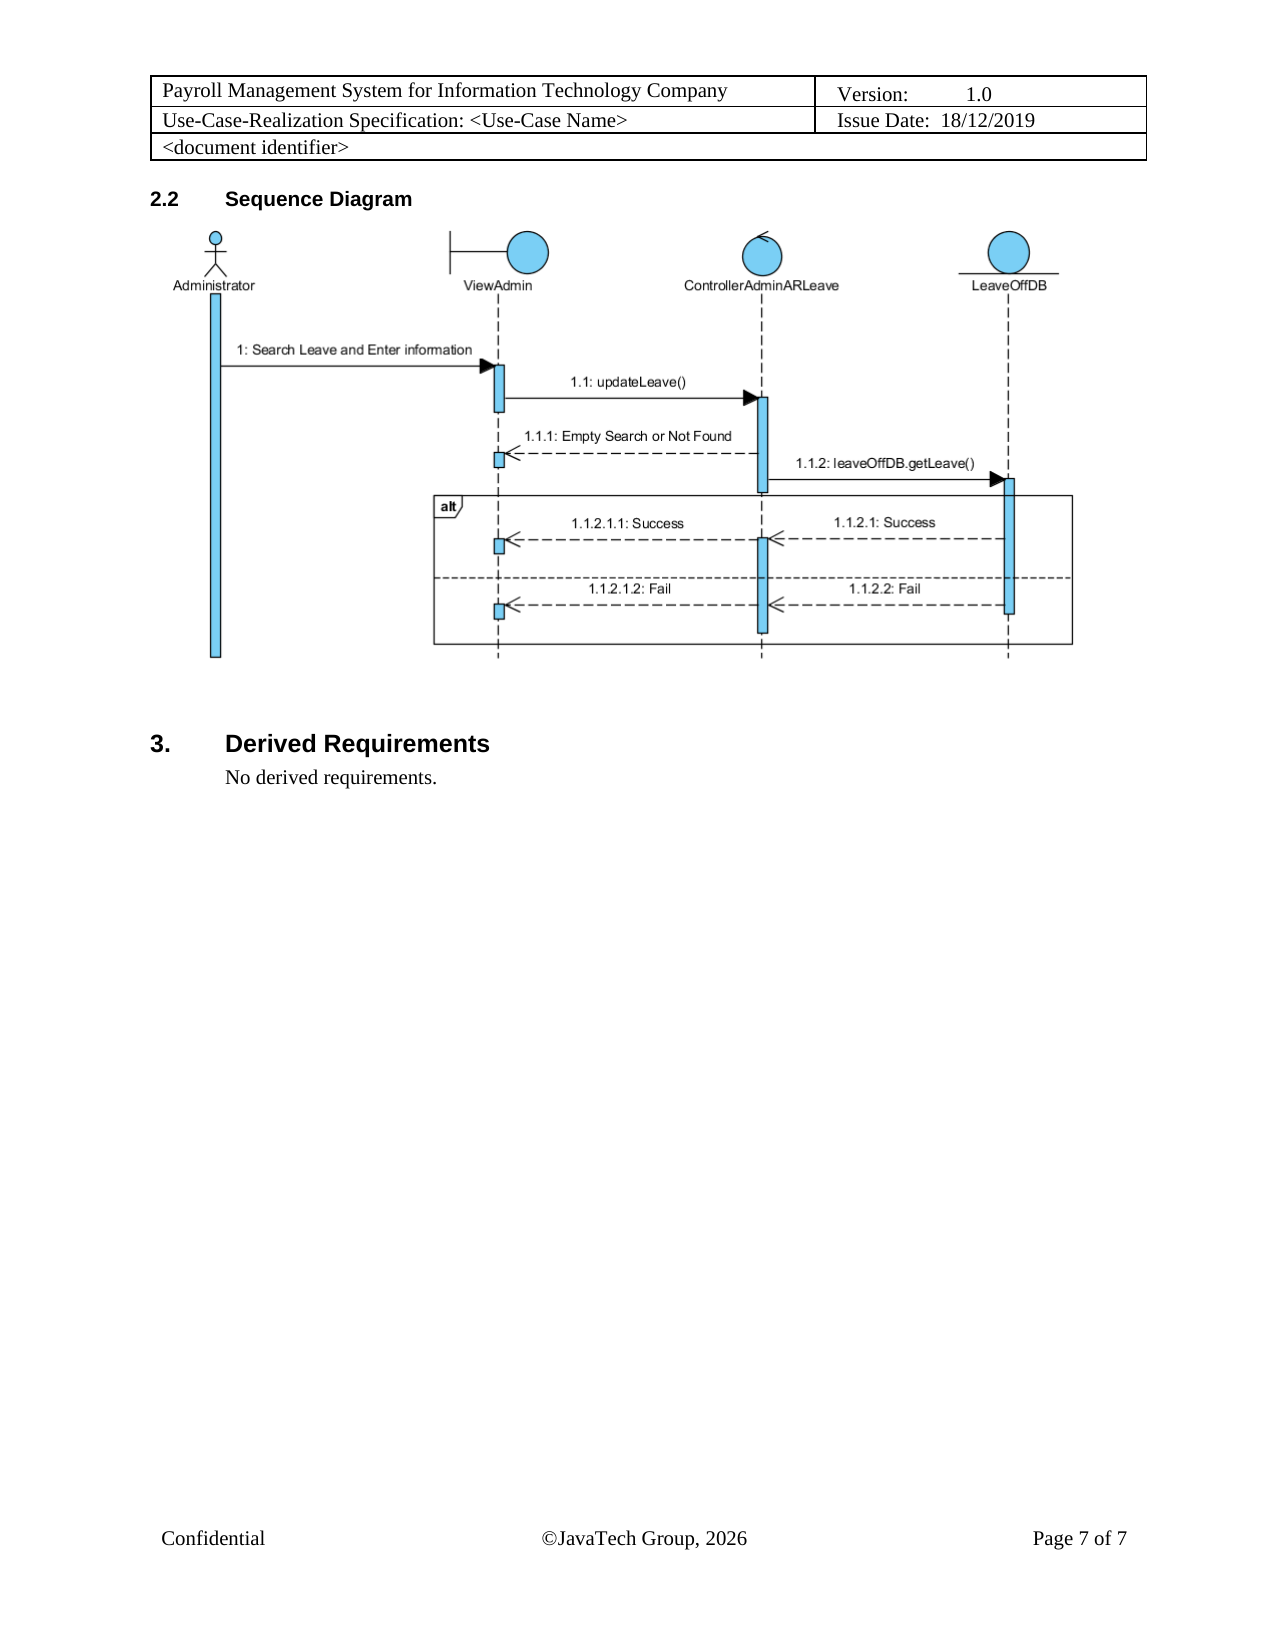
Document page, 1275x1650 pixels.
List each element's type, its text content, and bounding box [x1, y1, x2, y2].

text No derived requirements. [225, 764, 1125, 789]
subtitle Sequence Diagram [150, 185, 1125, 210]
picture [150, 216, 1125, 717]
subtitle Derived Requirements [150, 729, 1125, 757]
